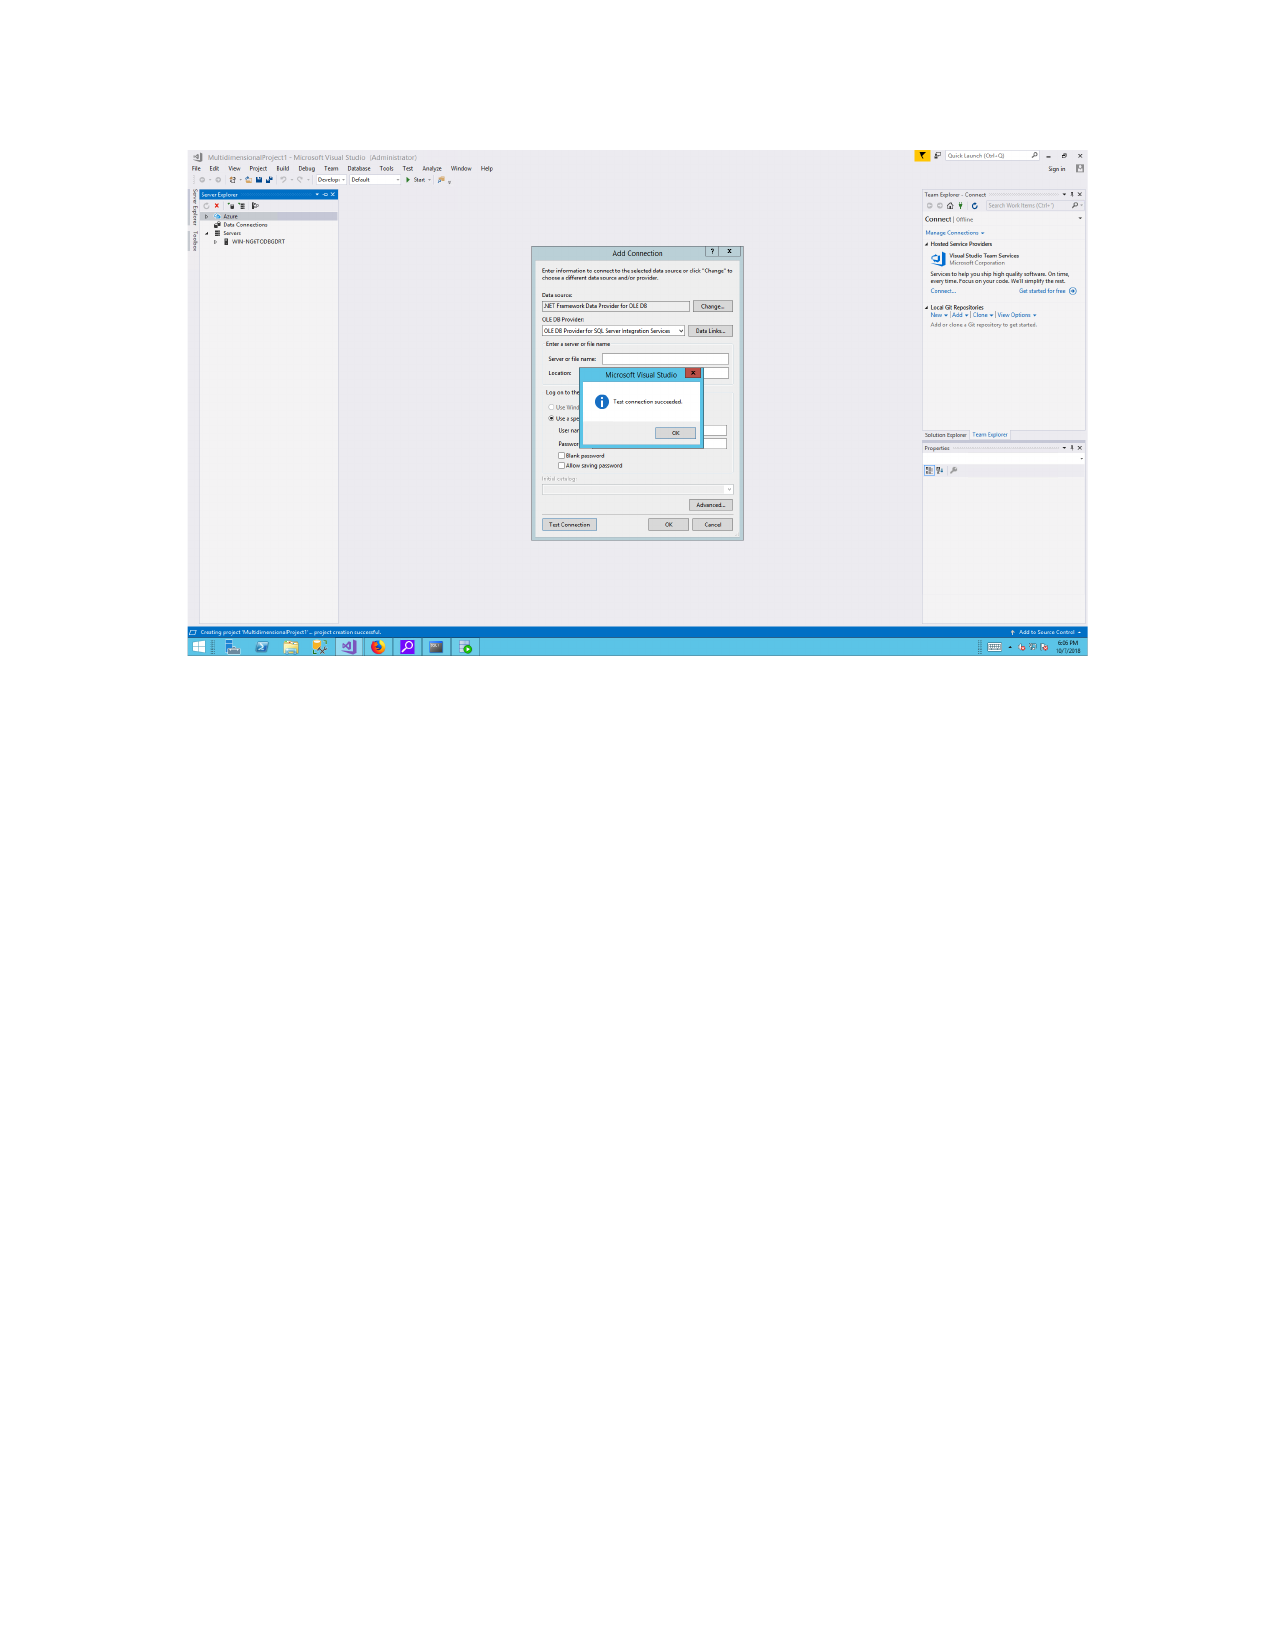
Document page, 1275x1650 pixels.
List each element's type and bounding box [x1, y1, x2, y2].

picture [187, 150, 1088, 656]
